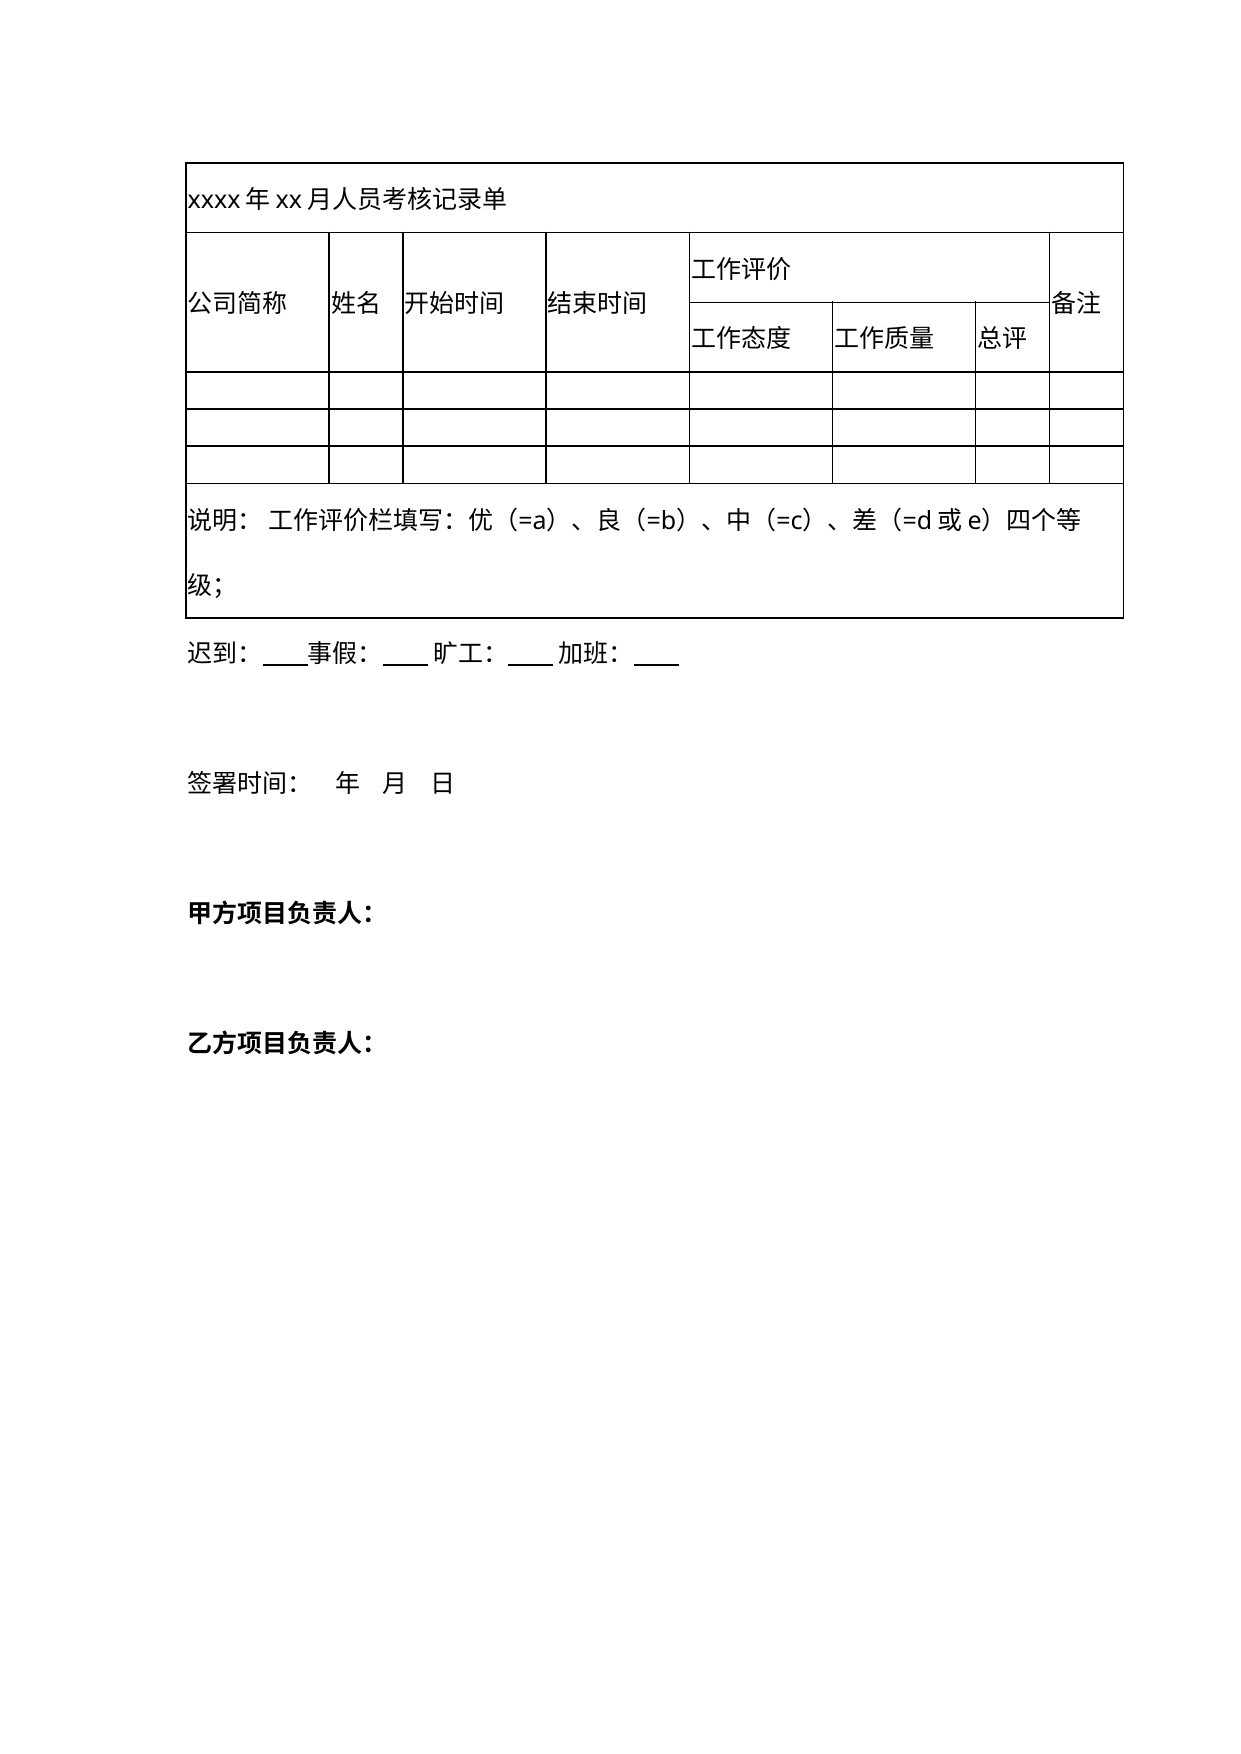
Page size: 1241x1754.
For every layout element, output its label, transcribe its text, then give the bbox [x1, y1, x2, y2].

table_cell [1050, 373, 1123, 408]
table_cell [976, 447, 1049, 483]
table_cell 公司简称 [187, 233, 328, 371]
table_cell 说明： 工作评价栏填写：优（=a）、良（=b）、中（=c）、差（=d或e）四个等级； [187, 484, 1123, 617]
table_cell [187, 447, 328, 483]
table_cell [833, 373, 975, 408]
table_cell 结束时间 [547, 233, 689, 371]
table_cell 总评 [976, 303, 1049, 371]
table_cell [404, 373, 545, 408]
table_cell [404, 410, 545, 445]
table_cell 工作质量 [833, 303, 975, 371]
table_cell [833, 410, 975, 445]
table_cell 开始时间 [404, 233, 545, 371]
text 乙方项目负责人： [187, 1009, 1053, 1074]
table_cell [690, 447, 832, 483]
text 签署时间： 年 月 日 [187, 749, 1053, 814]
table_cell [547, 447, 689, 483]
table_cell [187, 410, 328, 445]
table_cell [404, 447, 545, 483]
text 迟到： 事假： 旷工： 加班： [187, 619, 1053, 684]
table_cell [976, 373, 1049, 408]
text 甲方项目负责人： [187, 879, 1053, 944]
table_cell [187, 373, 328, 408]
table_cell [330, 373, 402, 408]
table_cell [690, 410, 832, 445]
table_cell 工作态度 [690, 303, 832, 371]
table_cell [1050, 410, 1123, 445]
table_cell [330, 410, 402, 445]
table_cell [1050, 447, 1123, 483]
table_cell [690, 373, 832, 408]
table_cell [833, 447, 975, 483]
table_cell [547, 373, 689, 408]
table_cell [330, 447, 402, 483]
table_cell 工作评价 [690, 233, 1049, 301]
table_header xxxx年xx月人员考核记录单 [187, 164, 1123, 232]
table_cell 备注 [1050, 233, 1123, 371]
table_cell [976, 410, 1049, 445]
table_cell [547, 410, 689, 445]
table_cell 姓名 [330, 233, 402, 371]
